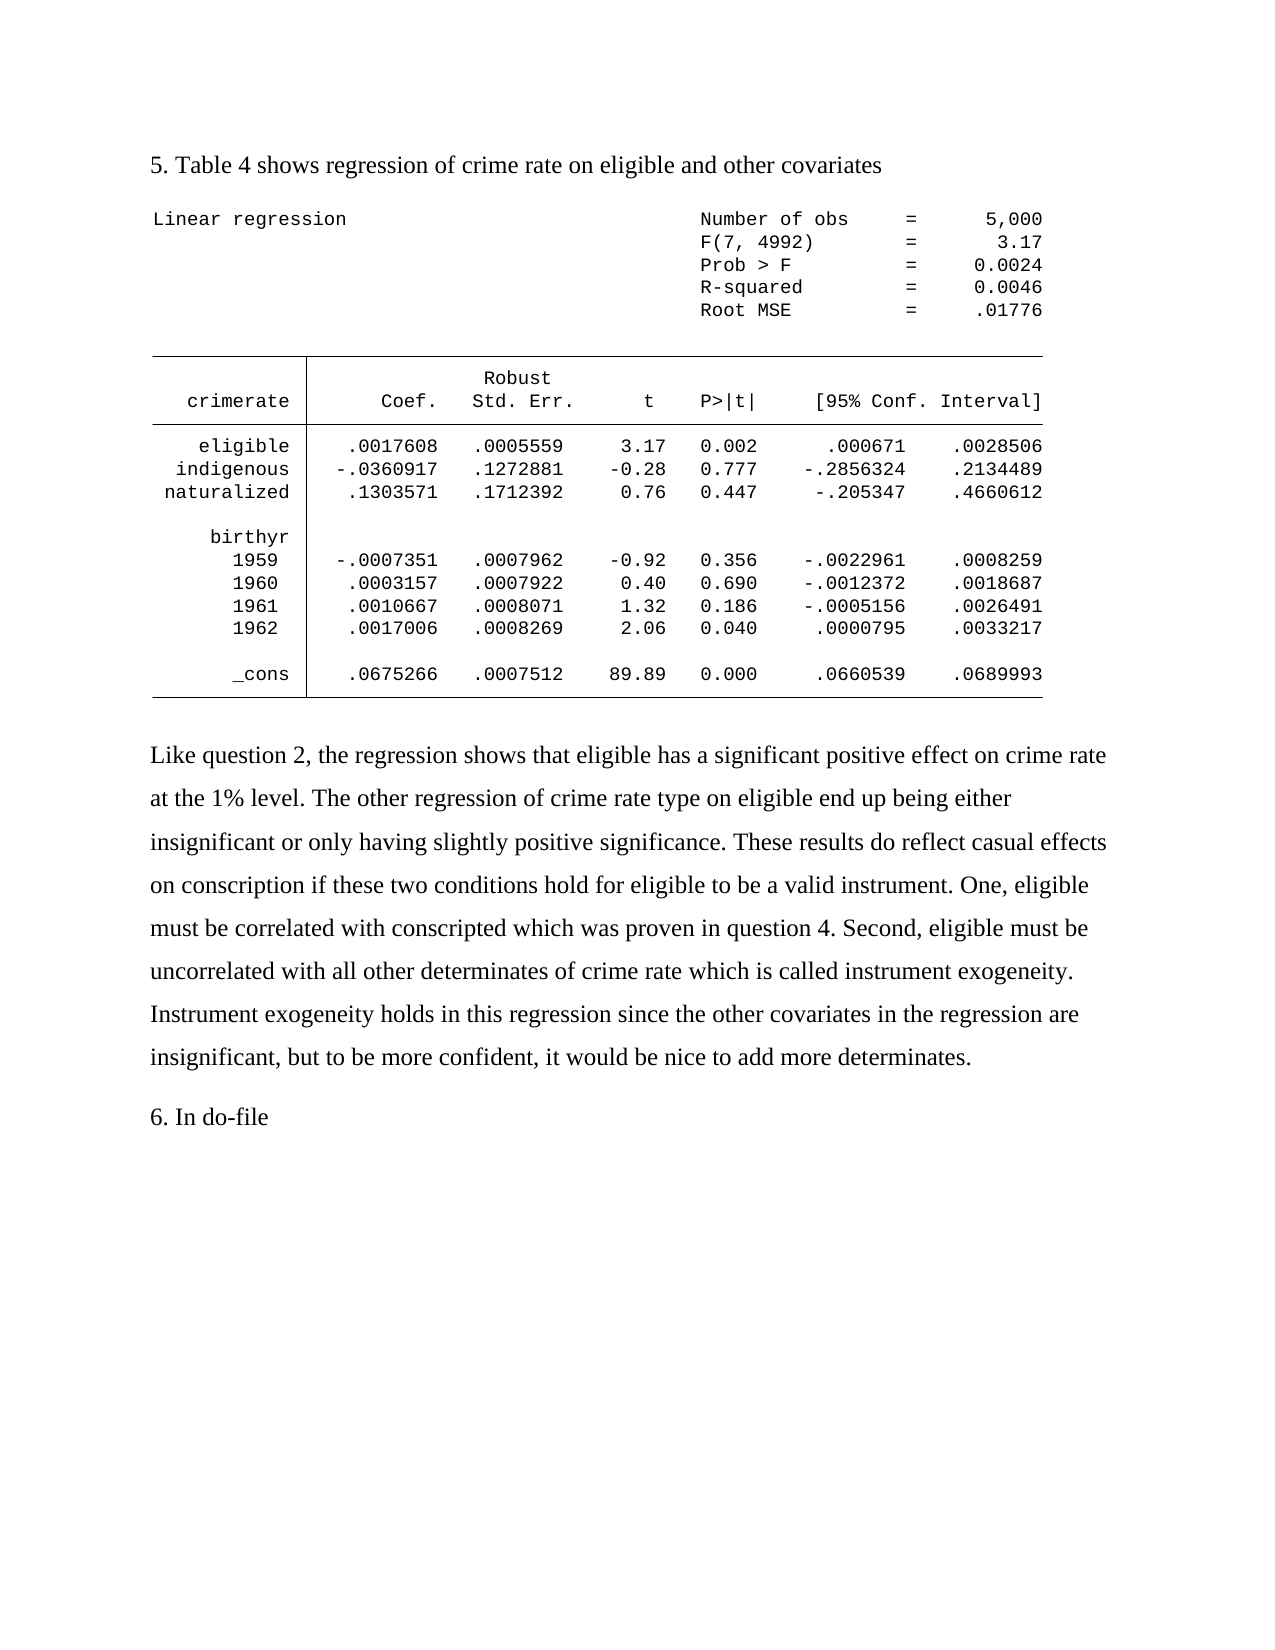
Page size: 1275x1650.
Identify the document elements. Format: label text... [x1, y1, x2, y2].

text 5. Table 4 shows regression of crime rate on eligible and other covariates [150, 150, 1125, 179]
text 6. In do-file [150, 1102, 1125, 1131]
text Like question 2, the regression shows that eligible has a significant positive effect on crime rate at the 1% level. The other regression of crime rate type on eligible end up being either insignificant or only having slightly positive significance. These results do reflect casual effects on conscription if these two conditions hold for eligible to be a valid instrument. One, eligible must be correlated with conscripted which was proven in question 4. Second, eligible must be uncorrelated with all other determinates of crime rate which is called instrument exogeneity. Instrument exogeneity holds in this regression since the other covariates in the regression are insignificant, but to be more confident, it would be nice to add more determinates. [150, 740, 1125, 1071]
